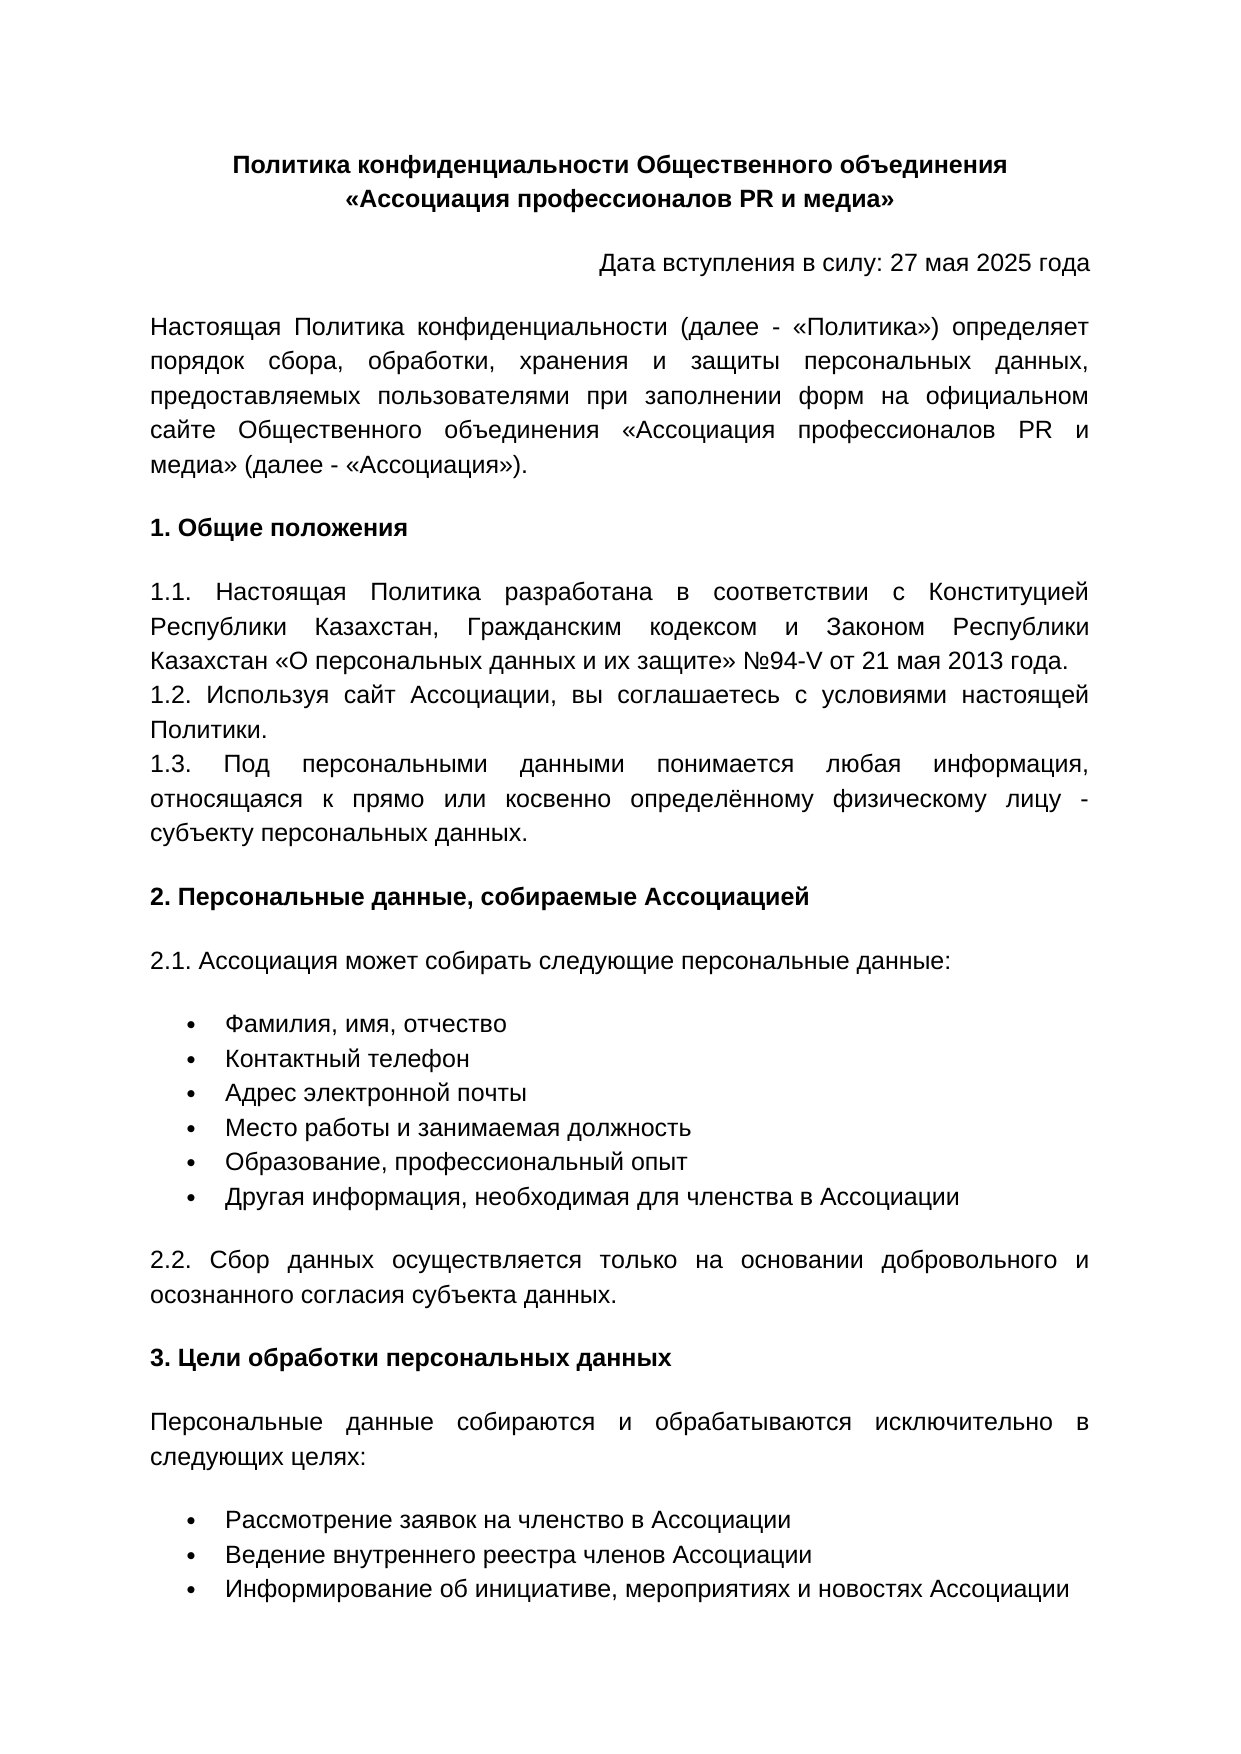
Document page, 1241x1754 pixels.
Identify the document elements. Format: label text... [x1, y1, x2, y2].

text Персональные данные собираются и обрабатываются исключительно в следующих целях: [150, 1407, 1090, 1470]
text 2. Персональные данные, собираемые Ассоциацией [150, 882, 1090, 911]
text 1.2. Используя сайт Ассоциации, вы соглашаетесь с условиями настоящей Политики. 1.3. Под персональными данными понимается любая информация, относящаяся к прямо или косвенно определённому физическому лицу - субъекту персональных данных. [150, 680, 1090, 847]
list Образование, профессиональный опыт [187, 1147, 1090, 1176]
text Настоящая Политика конфиденциальности (далее - «Политика») определяет порядок сбора, обработки, хранения и защиты персональных данных, предоставляемых пользователями при заполнении форм на официальном сайте Общественного объединения «Ассоциация профессионалов PR и медиа» (далее - «Ассоциация»). [150, 312, 1090, 478]
text Политика конфиденциальности Общественного объединения «Ассоциация профессионалов PR и медиа» [150, 150, 1090, 213]
text 2.1. Ассоциация может собирать следующие персональные данные: [150, 946, 1090, 974]
list Информирование об инициативе, мероприятиях и новостях Ассоциации [187, 1574, 1090, 1603]
list Контактный телефон [187, 1044, 1090, 1072]
text 1. Общие положения [150, 513, 1090, 542]
list Другая информация, необходимая для членства в Ассоциации [187, 1182, 1090, 1210]
text 2.2. Сбор данных осуществляется только на основании добровольного и осознанного согласия субъекта данных. [150, 1245, 1090, 1308]
list Фамилия, имя, отчество [187, 1009, 1090, 1038]
list Рассмотрение заявок на членство в Ассоциации [187, 1505, 1090, 1534]
text 1.1. Настоящая Политика разработана в соответствии с Конституцией Республики Казахстан, Гражданским кодексом и Законом Республики Казахстан «О персональных данных и их защите» №94-V от 21 мая 2013 года. [150, 577, 1090, 675]
text Дата вступления в силу: 27 мая 2025 года [150, 248, 1090, 277]
list Место работы и занимаемая должность [187, 1113, 1090, 1141]
list Ведение внутреннего реестра членов Ассоциации [187, 1540, 1090, 1568]
text 3. Цели обработки персональных данных [150, 1343, 1090, 1372]
list Адрес электронной почты [187, 1078, 1090, 1107]
